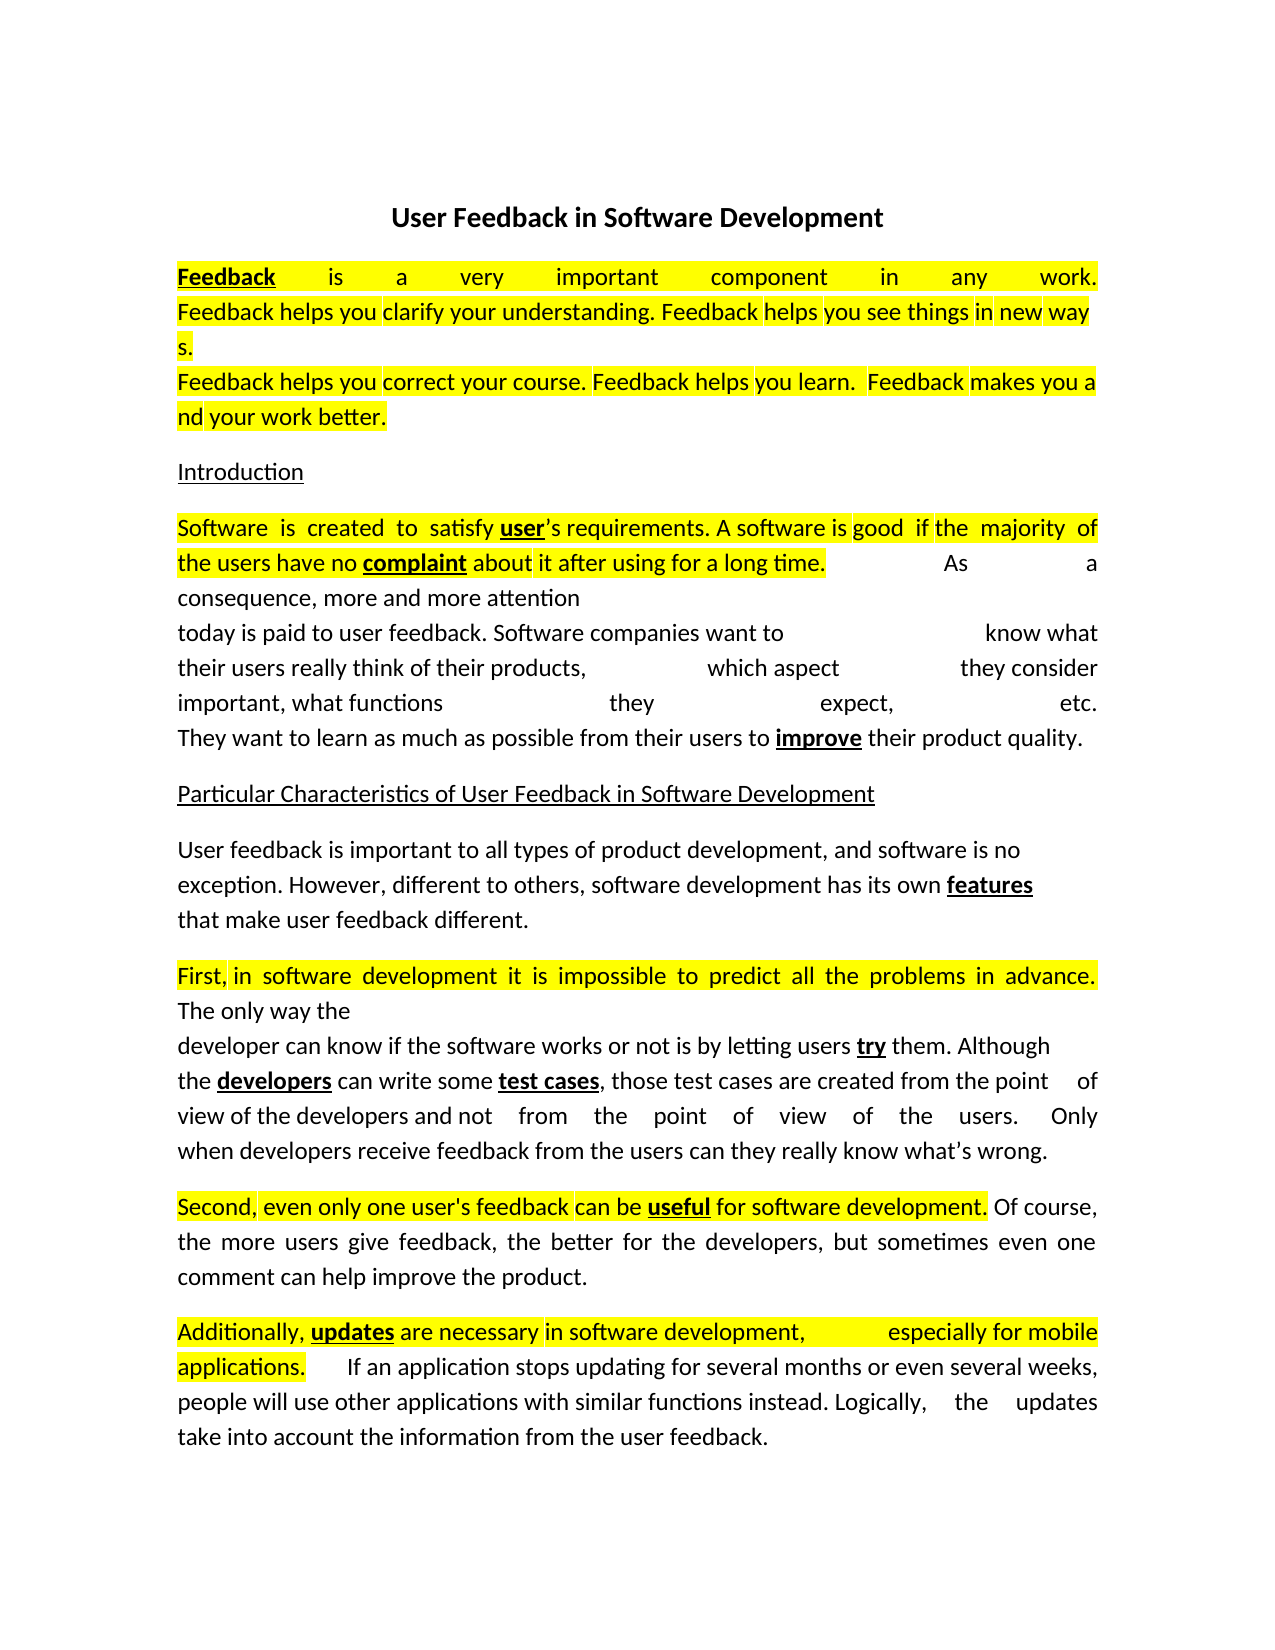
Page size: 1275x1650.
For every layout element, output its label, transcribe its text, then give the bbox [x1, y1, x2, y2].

text Software is created to satisfy user’s requirements. A software is good if the majority of the users have no complaint about it after using for a long time. As a consequence, more and more attention today is paid to user feedback. Software companies want to know what their users really think of their products, which aspect they consider important, what functions they expect, etc. They want to learn as much as possible from their users to improve their product quality. [177, 512, 1098, 753]
text Additionally, updates are necessary in software development, especially for mobile applications. If an application stops updating for several months or even several weeks, people will use other applications with similar functions instead. Logically, the updates take into account the information from the user feedback. [177, 1317, 1098, 1452]
text Feedback is a very important component in any work. Feedback helps you clarify your understanding. Feedback helps you see things in new ways. Feedback helps you correct your course. Feedback helps you learn. Feedback makes you and your work better. [177, 291, 1098, 431]
text Introduction [177, 457, 1098, 487]
text Second, even only one user's feedback can be useful for software development. Of course, the more users give feedback, the better for the developers, but sometimes even one comment can help improve the product. [177, 1191, 1098, 1291]
text Particular Characteristics of User Feedback in Software Development [177, 778, 1098, 809]
text User Feedback in Software Development [177, 199, 1098, 234]
text User feedback is important to all types of product development, and software is no exception. However, different to others, software development has its own features that make user feedback different. [177, 834, 1098, 934]
text First, in software development it is impossible to predict all the problems in advance. The only way the developer can know if the software works or not is by letting users try them. Although the developers can write some test cases, those test cases are created from the point of view of the developers and not from the point of view of the users. Only when developers receive feedback from the users can they really know what’s wrong. [177, 960, 1098, 1165]
